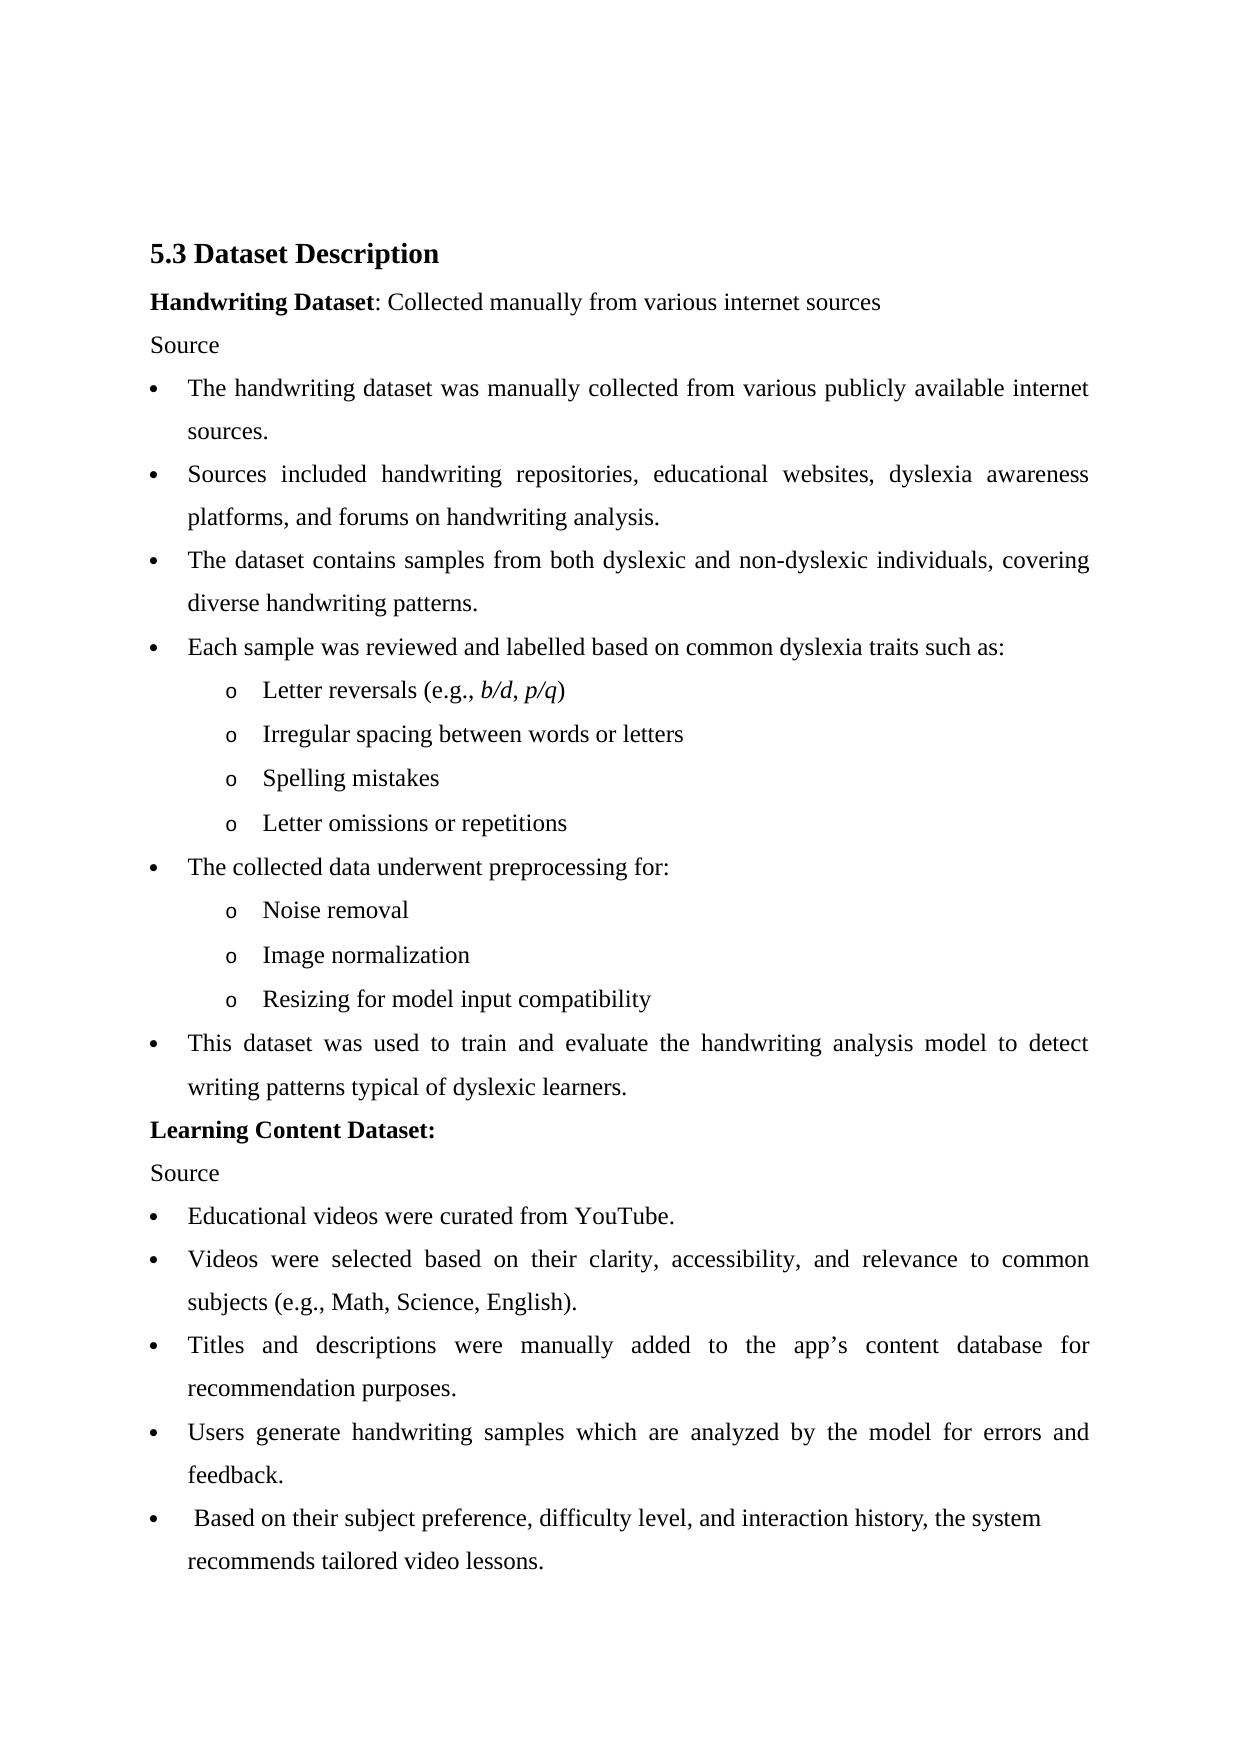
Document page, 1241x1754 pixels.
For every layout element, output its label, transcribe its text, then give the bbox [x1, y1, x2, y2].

list The dataset contains samples from both dyslexic and non-dyslexic individuals, covering diverse handwriting patterns. [150, 545, 1090, 617]
list Irregular spacing between words or letters [225, 719, 1090, 749]
list Resizing for model input compatibility [225, 984, 1090, 1014]
text Learning Content Dataset: [150, 1115, 1090, 1143]
list Educational videos were curated from YouTube. [150, 1201, 1090, 1230]
list The handwriting dataset was manually collected from various publicly available internet sources. [150, 373, 1090, 445]
text 5.3 Dataset Description [150, 236, 1090, 270]
list Image normalization [225, 940, 1090, 969]
list Letter reversals (e.g., b/d, p/q) [225, 675, 1090, 704]
list Noise removal [225, 895, 1090, 925]
text Handwriting Dataset: Collected manually from various internet sources [150, 287, 1090, 315]
list Each sample was reviewed and labelled based on common dyslexia traits such as: [150, 632, 1090, 660]
list Spelling mistakes [225, 763, 1090, 793]
list Titles and descriptions were manually added to the app’s content database for recommendation purposes. [150, 1330, 1090, 1402]
list Videos were selected based on their clarity, accessibility, and relevance to common subjects (e.g., Math, Science, English). [150, 1244, 1090, 1316]
text Source [150, 330, 1090, 358]
list This dataset was used to train and evaluate the handwriting analysis model to detect writing patterns typical of dyslexic learners. [150, 1028, 1090, 1100]
text Source [150, 1158, 1090, 1187]
list Users generate handwriting samples which are analyzed by the model for errors and feedback. [150, 1417, 1090, 1488]
list The collected data underwent preprocessing for: [150, 852, 1090, 881]
list Letter omissions or repetitions [225, 808, 1090, 837]
list Sources included handwriting repositories, educational websites, dyslexia awareness platforms, and forums on handwriting analysis. [150, 459, 1090, 531]
list Based on their subject preference, difficulty level, and interaction history, the system recommends tailored video lessons. [150, 1503, 1090, 1575]
